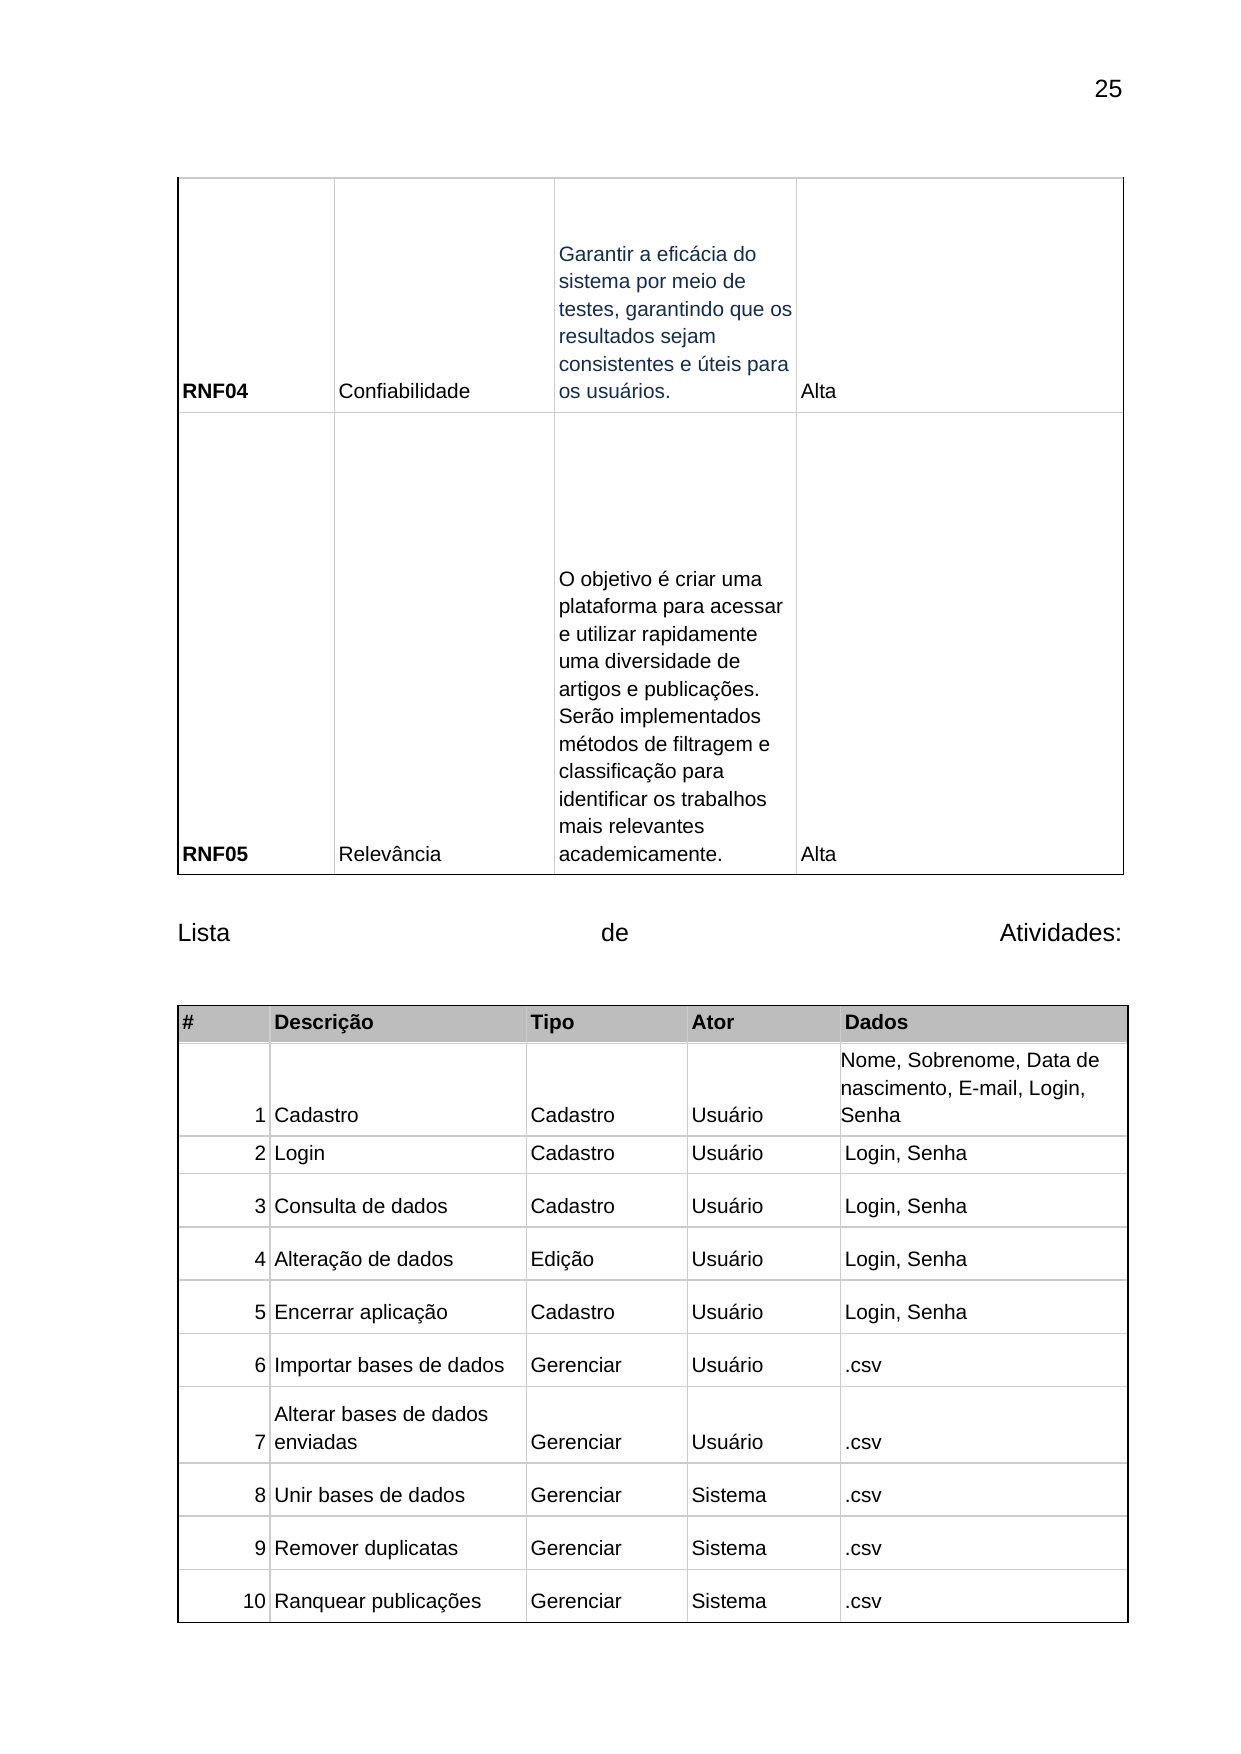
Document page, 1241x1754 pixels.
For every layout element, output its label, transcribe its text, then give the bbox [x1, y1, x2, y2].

table_cell Alta [797, 413, 1123, 874]
table_cell .csv [841, 1517, 1127, 1568]
table_cell Remover duplicatas [271, 1517, 526, 1568]
text Lista de Atividades: [177, 918, 1122, 990]
table_cell Consulta de dados [271, 1174, 526, 1226]
table_cell Gerenciar [527, 1387, 687, 1462]
table_cell O objetivo é criar uma plataforma para acessar e utilizar rapidamente uma diversidade de artigos e publicações. Serão implementados métodos de filtragem e classificação para identificar os trabalhos mais relevantes academicamente. [555, 413, 796, 874]
table_cell Unir bases de dados [271, 1464, 526, 1515]
table_cell 6 [179, 1334, 269, 1386]
table_cell Alteração de dados [271, 1228, 526, 1279]
table_cell .csv [841, 1464, 1127, 1515]
table_cell Login, Senha [841, 1281, 1127, 1332]
table_cell Cadastro [271, 1044, 526, 1135]
table_cell Cadastro [527, 1137, 687, 1173]
table_header Descrição [271, 1006, 526, 1042]
table_cell .csv [841, 1387, 1127, 1462]
table_cell Sistema [688, 1570, 840, 1622]
table_cell Confiabilidade [335, 179, 554, 412]
table_cell .csv [841, 1570, 1127, 1622]
table_cell 3 [179, 1174, 269, 1226]
table_cell Usuário [688, 1334, 840, 1386]
table_cell Edição [527, 1228, 687, 1279]
table_cell 7 [179, 1387, 269, 1462]
table_cell Usuário [688, 1137, 840, 1173]
table_cell Usuário [688, 1044, 840, 1135]
table_cell Relevância [335, 413, 554, 874]
table_cell Login, Senha [841, 1137, 1127, 1173]
table_cell Encerrar aplicação [271, 1281, 526, 1332]
table_cell Cadastro [527, 1044, 687, 1135]
table_cell RNF05 [179, 413, 334, 874]
table_header Ator [688, 1006, 840, 1042]
table_cell 5 [179, 1281, 269, 1332]
table_cell Cadastro [527, 1174, 687, 1226]
table_cell 1 [179, 1044, 269, 1135]
table_cell 9 [179, 1517, 269, 1568]
table_cell Usuário [688, 1387, 840, 1462]
table_cell Garantir a eficácia do sistema por meio de testes, garantindo que os resultados sejam consistentes e úteis para os usuários. [555, 179, 796, 412]
table_cell .csv [841, 1334, 1127, 1386]
table_cell Nome, Sobrenome, Data de nascimento, E-mail, Login, Senha [841, 1044, 1127, 1135]
table_cell Usuário [688, 1174, 840, 1226]
table_cell Login, Senha [841, 1228, 1127, 1279]
table_cell Importar bases de dados [271, 1334, 526, 1386]
table_cell Cadastro [527, 1281, 687, 1332]
table_cell Login [271, 1137, 526, 1173]
table_cell 8 [179, 1464, 269, 1515]
table_cell Gerenciar [527, 1334, 687, 1386]
table_header Tipo [527, 1006, 687, 1042]
table_cell Sistema [688, 1517, 840, 1568]
table_cell 10 [179, 1570, 269, 1622]
table_cell RNF04 [179, 179, 334, 412]
table_cell Ranquear publicações [271, 1570, 526, 1622]
table_cell Alterar bases de dados enviadas [271, 1387, 526, 1462]
table_header # [179, 1006, 269, 1042]
table_header Dados [841, 1006, 1127, 1042]
table_cell Sistema [688, 1464, 840, 1515]
table_cell Gerenciar [527, 1464, 687, 1515]
table_cell Alta [797, 179, 1123, 412]
table_cell Usuário [688, 1228, 840, 1279]
table_cell Usuário [688, 1281, 840, 1332]
table_cell 2 [179, 1137, 269, 1173]
table_cell Gerenciar [527, 1570, 687, 1622]
table_cell Login, Senha [841, 1174, 1127, 1226]
table_cell 4 [179, 1228, 269, 1279]
table_cell Gerenciar [527, 1517, 687, 1568]
